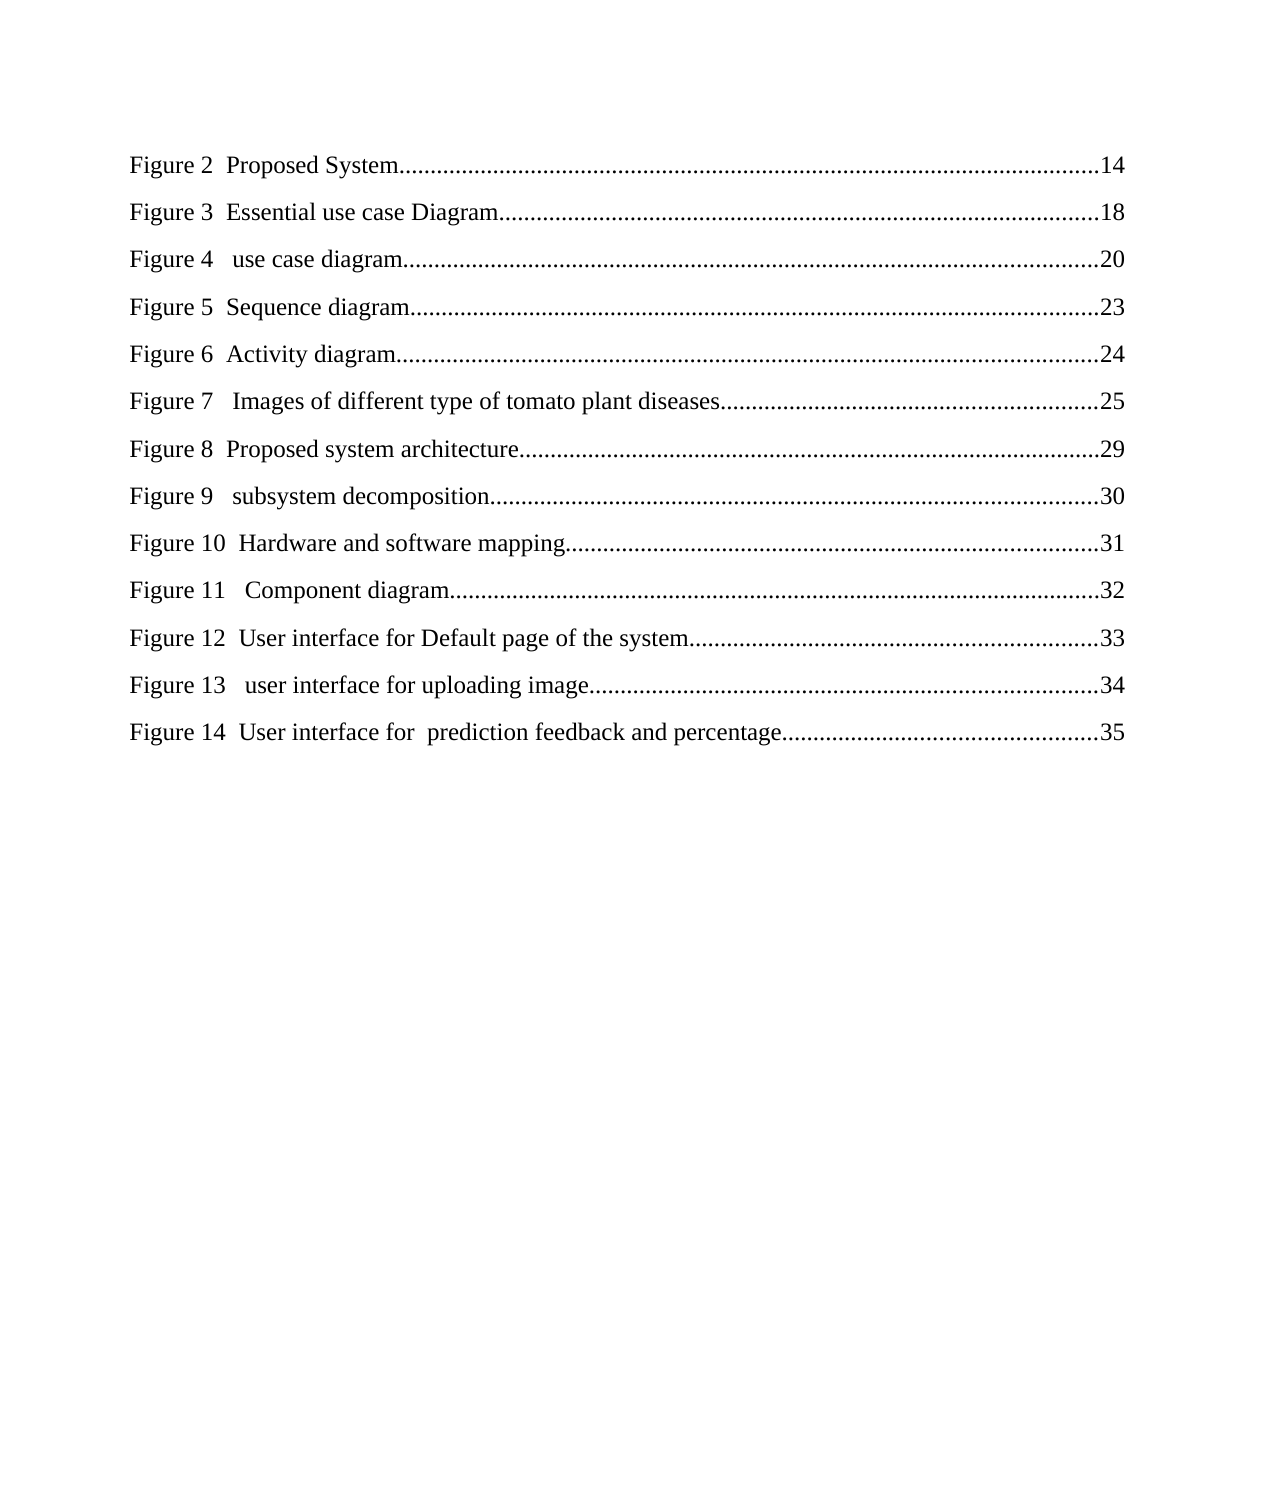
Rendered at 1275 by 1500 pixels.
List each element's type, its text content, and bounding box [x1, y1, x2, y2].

text Figure 10 Hardware and software mapping 31 [129, 528, 1125, 557]
text Figure 3 Essential use case Diagram 18 [129, 197, 1125, 226]
text Figure 14 User interface for prediction feedback and percentage 35 [129, 717, 1125, 746]
text Figure 7 Images of different type of tomato plant diseases 25 [129, 386, 1125, 415]
text Figure 13 user interface for uploading image 34 [129, 670, 1125, 699]
text Figure 9 subsystem decomposition 30 [129, 481, 1125, 510]
text Figure 8 Proposed system architecture 29 [129, 434, 1125, 462]
text Figure 5 Sequence diagram 23 [129, 292, 1125, 321]
text Figure 12 User interface for Default page of the system 33 [129, 623, 1125, 652]
text Figure 2 Proposed System 14 [129, 150, 1125, 179]
text Figure 6 Activity diagram 24 [129, 339, 1125, 368]
text Figure 11 Component diagram 32 [129, 576, 1125, 604]
text Figure 4 use case diagram 20 [129, 244, 1125, 273]
